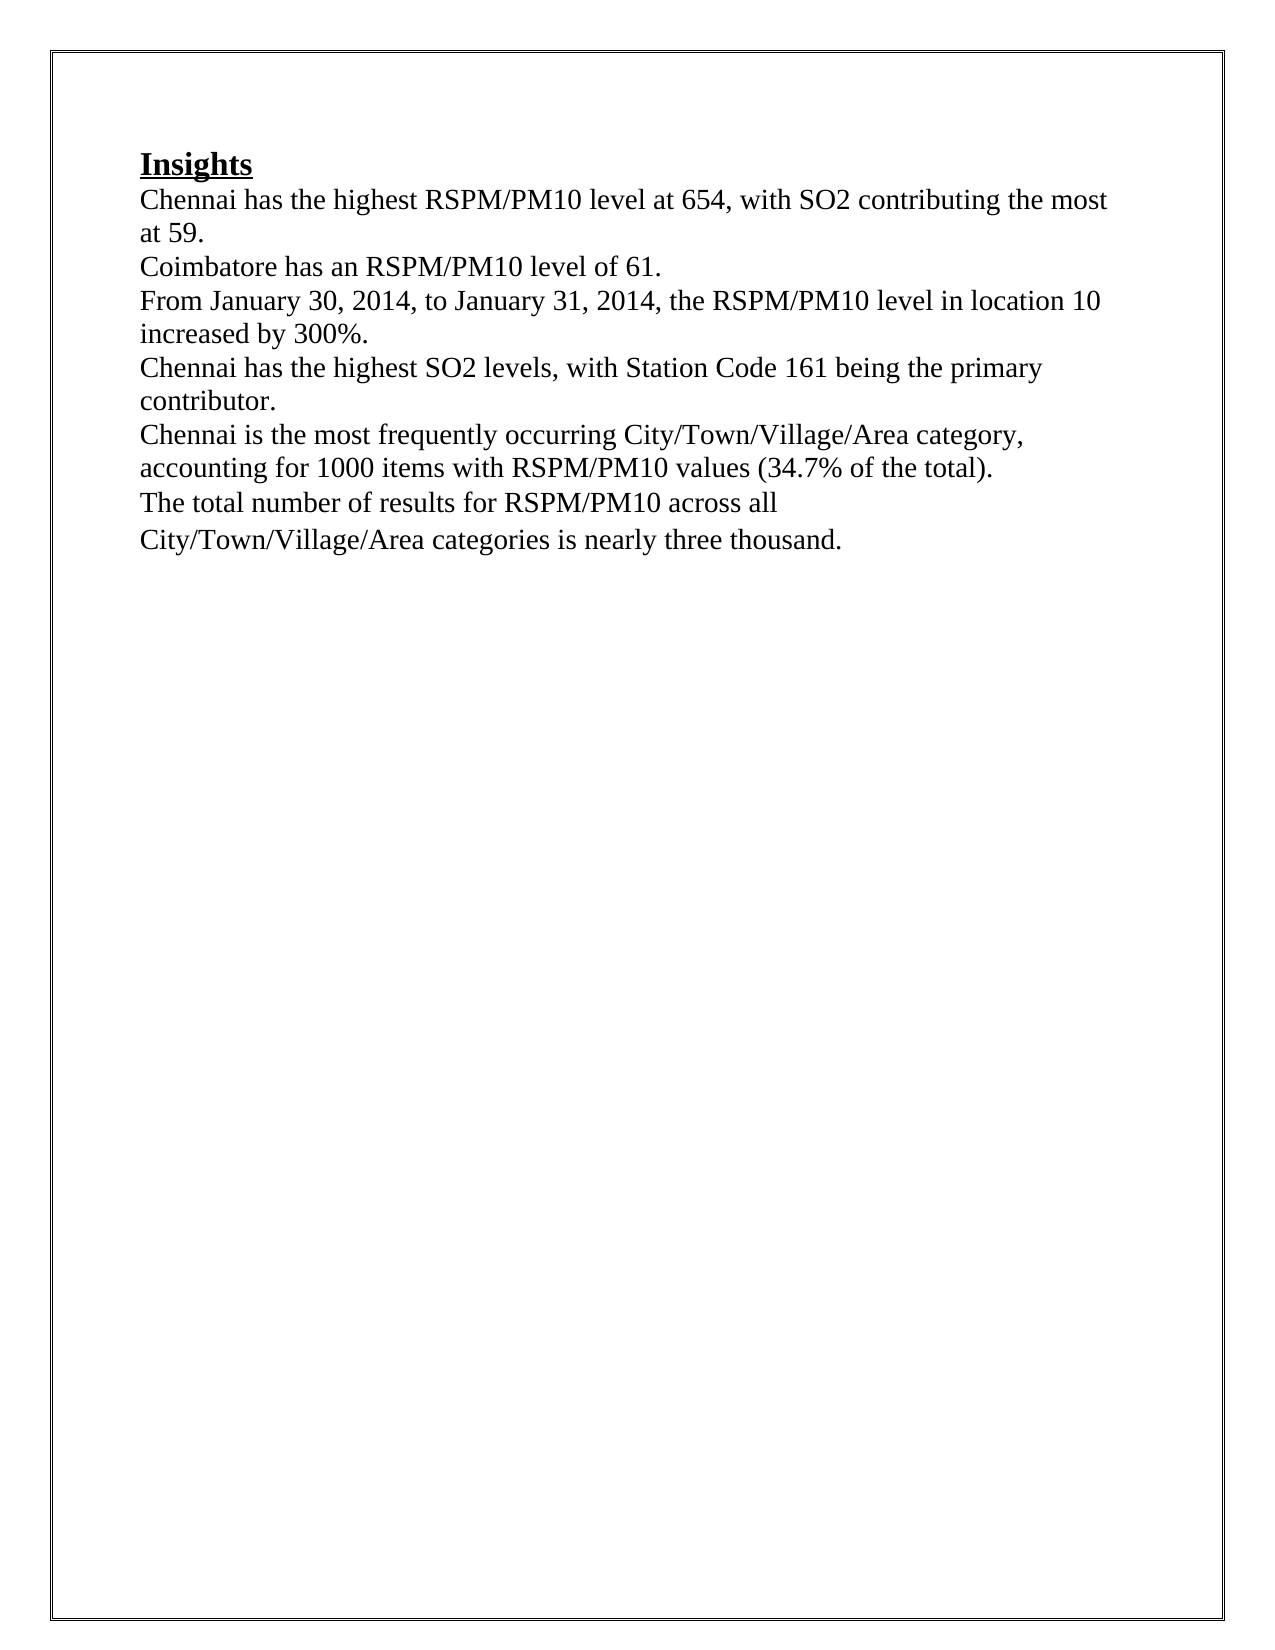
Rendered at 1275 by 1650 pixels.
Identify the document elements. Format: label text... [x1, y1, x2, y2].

text Chennai is the most frequently occurring City/Town/Village/Area category, accounting for 1000 items with RSPM/PM10 values (34.7% of the total). [139, 417, 1133, 484]
text Chennai has the highest SO2 levels, with Station Code 161 being the primary contributor. [139, 350, 1133, 417]
text From January 30, 2014, to January 31, 2014, the RSPM/PM10 level in location 10 increased by 300%. [139, 283, 1133, 350]
text Chennai has the highest RSPM/PM10 level at 654, with SO2 contributing the most at 59. [139, 182, 1133, 249]
text The total number of results for RSPM/PM10 across all City/Town/Village/Area categories is nearly three thousand. [139, 485, 1010, 556]
text Insights [139, 144, 1133, 182]
text Coimbatore has an RSPM/PM10 level of 61. [139, 249, 1133, 283]
